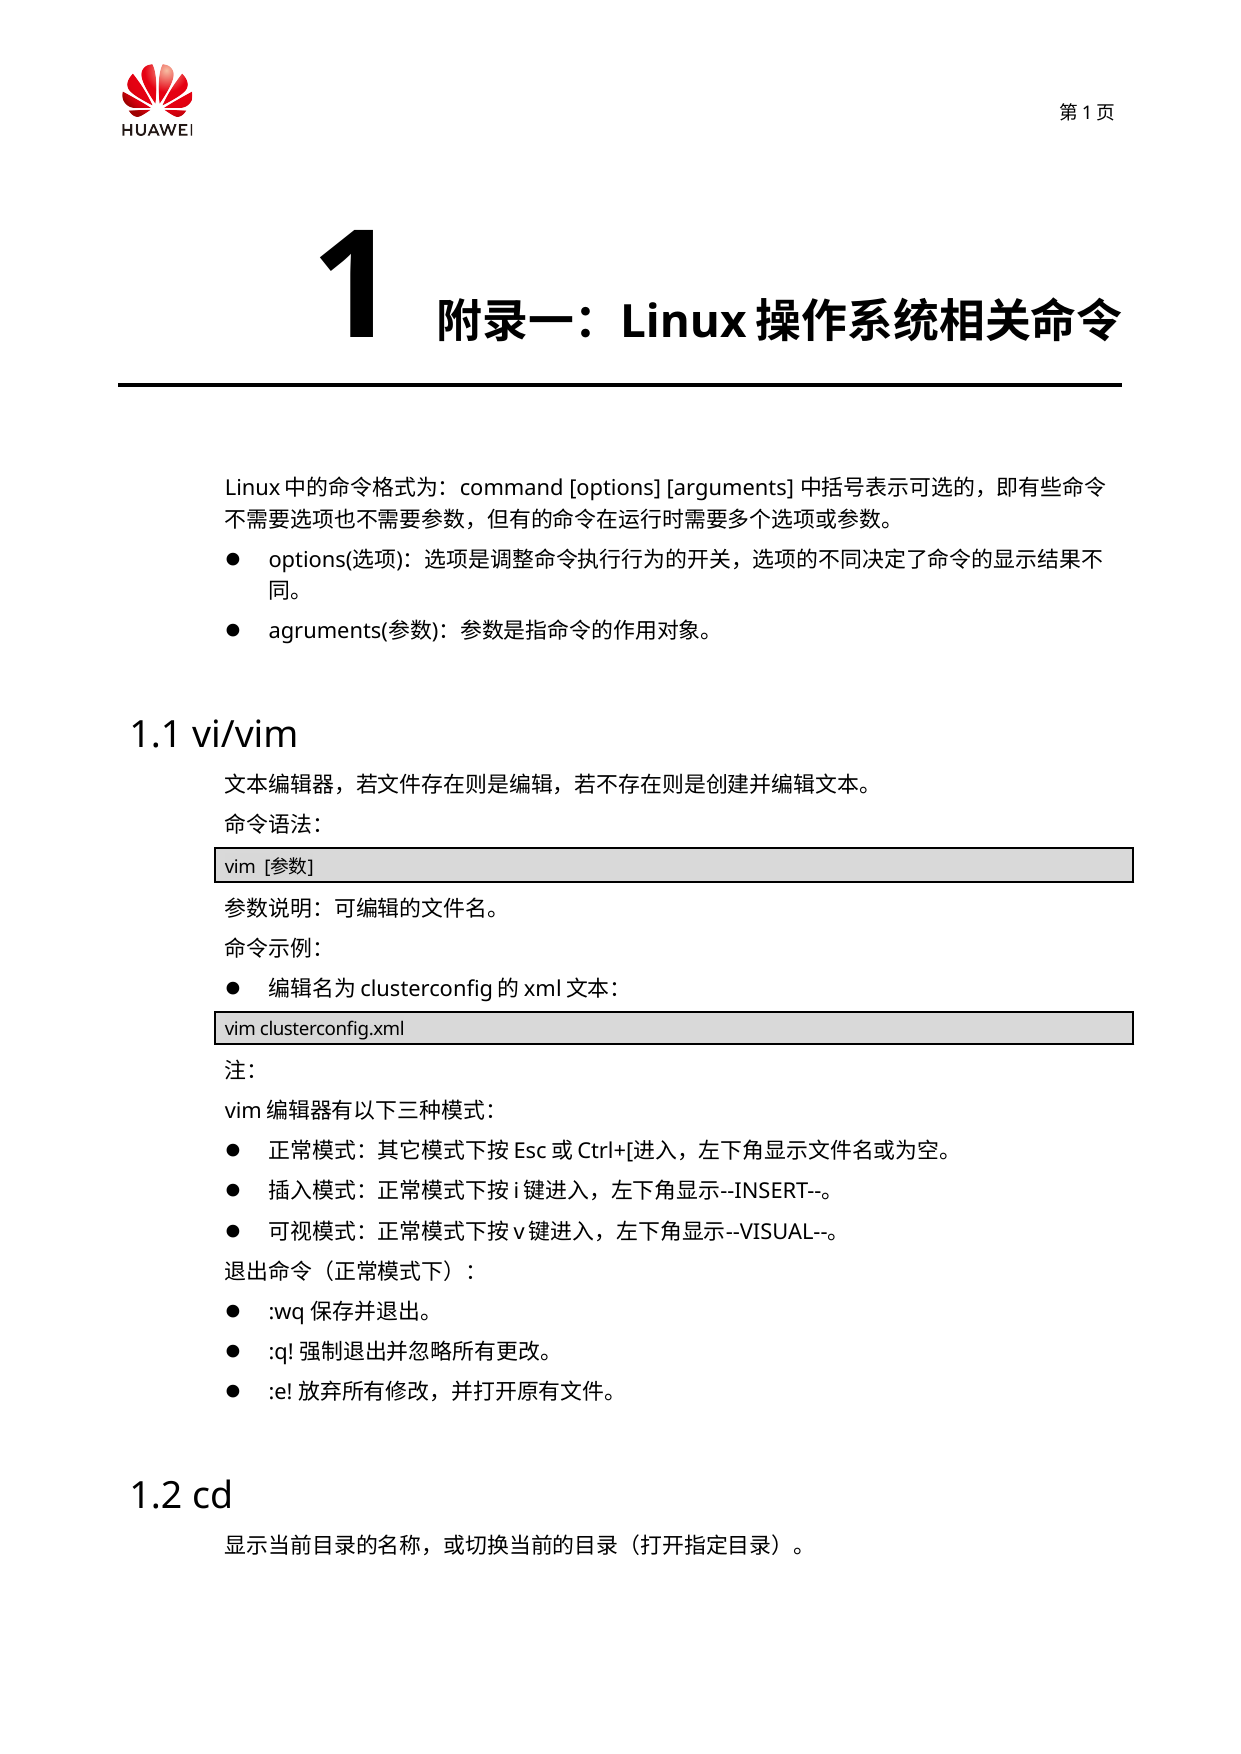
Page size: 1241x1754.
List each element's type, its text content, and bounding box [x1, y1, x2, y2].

text 退出命令（正常模式下）： [224, 1254, 1122, 1285]
text 显示当前目录的名称，或切换当前的目录（打开指定目录）。 [224, 1528, 1122, 1559]
text 命令语法： [224, 807, 1122, 839]
text 正常模式：其它模式下按Esc或Ctrl+[进入，左下角显示文件名或为空。 [224, 1133, 1122, 1165]
text vim编辑器有以下三种模式： [224, 1093, 1122, 1125]
text :e! 放弃所有修改，并打开原有文件。 [224, 1374, 1122, 1406]
subtitle cd [129, 1468, 1122, 1519]
text Linux中的命令格式为：command [options] [arguments] 中括号表示可选的，即有些命令不需要选项也不需要参数，但有的命令在运行时需要多个选项或参数。 [224, 470, 1122, 533]
picture [122, 64, 193, 136]
text vim [参数] [216, 849, 1132, 881]
text 编辑名为clusterconfig的xml文本： [224, 971, 1122, 1003]
text :wq 保存并退出。 [224, 1294, 1122, 1326]
text agruments(参数)：参数是指命令的作用对象。 [224, 613, 1122, 645]
text options(选项)：选项是调整命令执行行为的开关，选项的不同决定了命令的显示结果不同。 [224, 542, 1122, 605]
text vim clusterconfig.xml [216, 1013, 1132, 1043]
text 参数说明：可编辑的文件名。 [224, 891, 1122, 923]
text 命令示例： [224, 931, 1122, 963]
text 注： [224, 1053, 1122, 1085]
subtitle vi/vim [129, 708, 1122, 759]
text 可视模式：正常模式下按v键进入，左下角显示--VISUAL--。 [224, 1214, 1122, 1245]
subtitle 附录一：Linux操作系统相关命令 [118, 177, 1122, 383]
text 文本编辑器，若文件存在则是编辑，若不存在则是创建并编辑文本。 [224, 767, 1122, 799]
text :q! 强制退出并忽略所有更改。 [224, 1334, 1122, 1366]
text 插入模式：正常模式下按i键进入，左下角显示--INSERT--。 [224, 1173, 1122, 1205]
